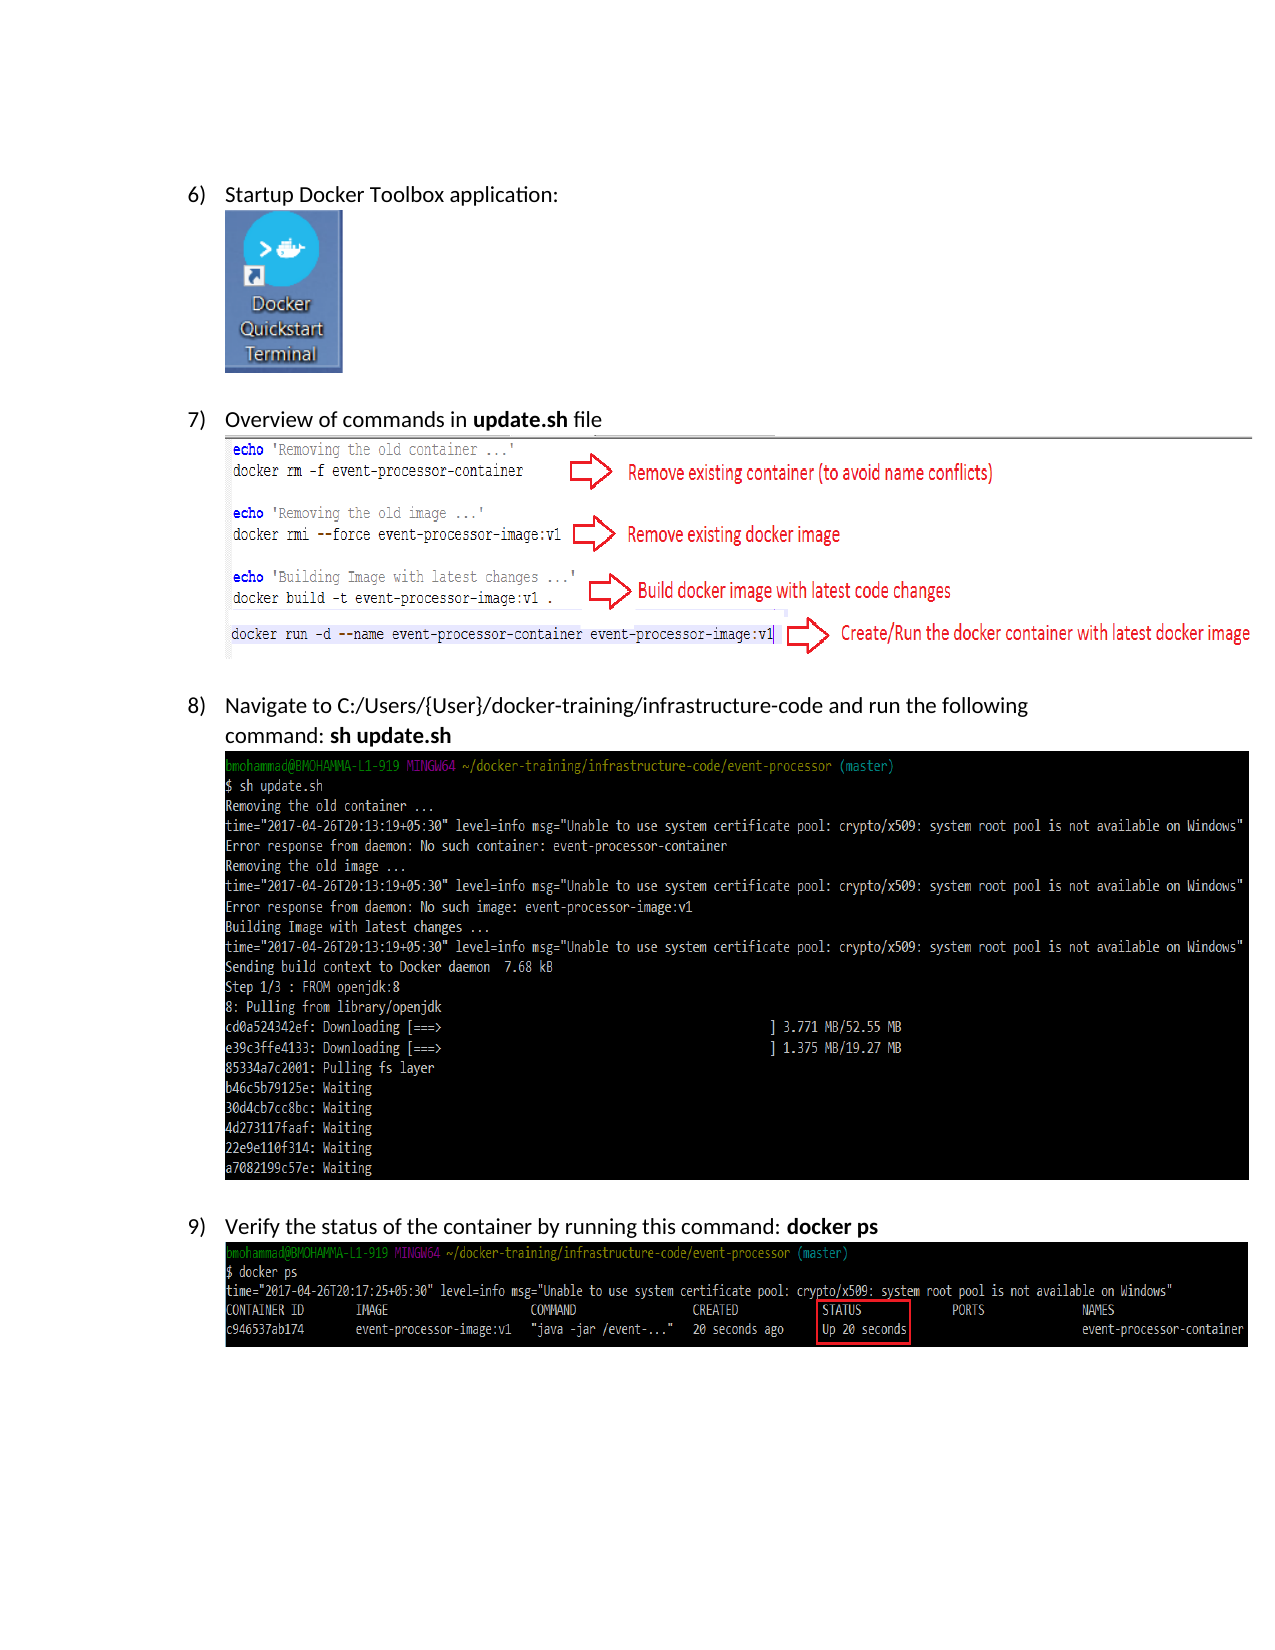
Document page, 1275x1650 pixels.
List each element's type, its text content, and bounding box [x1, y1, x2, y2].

list Startup Docker Toolbox application: [187, 180, 1125, 208]
list Navigate to C:/Users/{User}/docker-training/infrastructure-code and run the following command: sh update.sh [187, 691, 1125, 749]
picture [225, 751, 1249, 1180]
list Overview of commands in update.sh file [187, 405, 1125, 433]
picture [225, 435, 1253, 659]
picture [225, 1242, 1248, 1347]
list Verify the status of the container by running this command: docker ps [187, 1212, 1125, 1240]
picture [225, 210, 343, 373]
